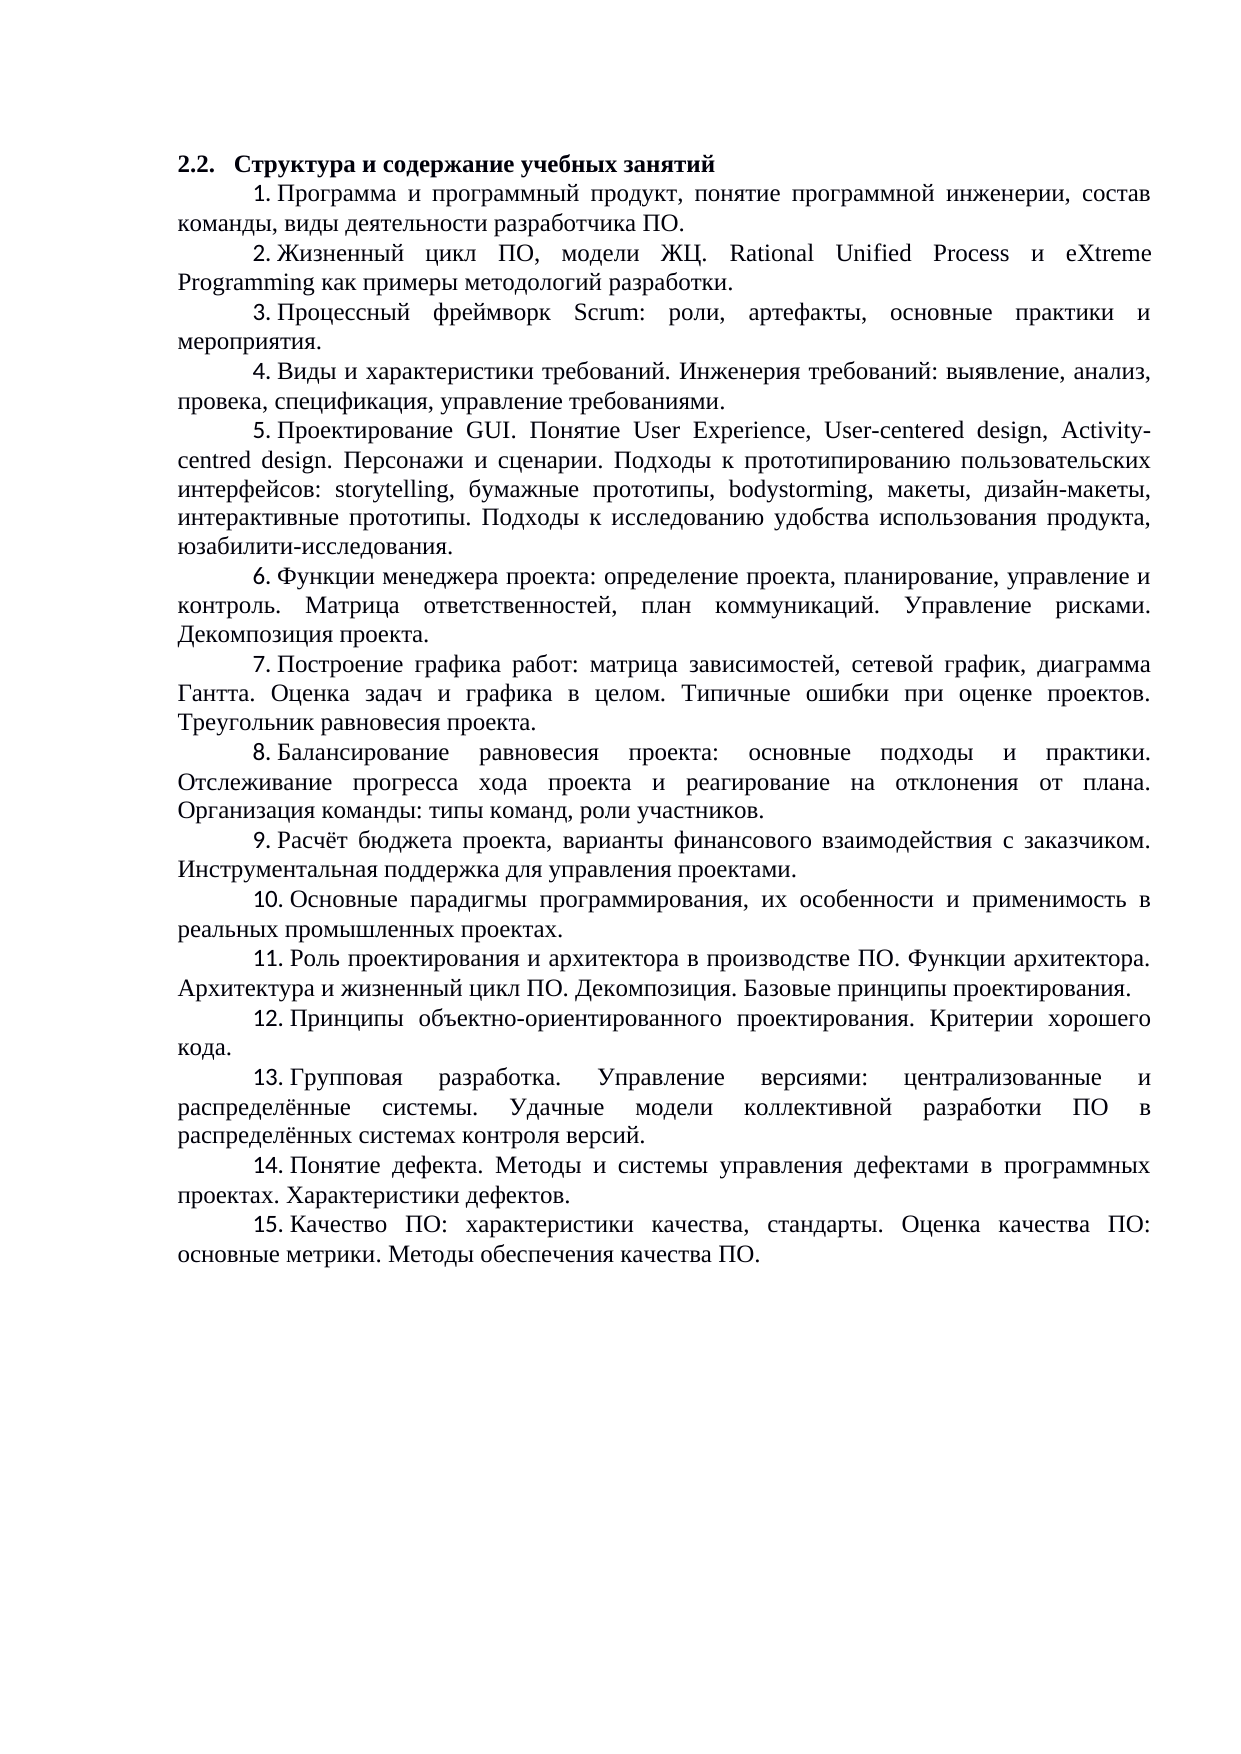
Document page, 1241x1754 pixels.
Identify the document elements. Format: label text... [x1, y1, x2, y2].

list Процессный фреймворк Scrum: роли, артефакты, основные практики и мероприятия. [177, 296, 1152, 355]
list Понятие дефекта. Методы и системы управления дефектами в программных проектах. Характеристики дефектов. [177, 1149, 1152, 1208]
list Построение графика работ: матрица зависимостей, сетевой график, диаграмма Гантта. Оценка задач и графика в целом. Типичные ошибки при оценке проектов. Треугольник равновесия проекта. [177, 648, 1152, 736]
list Групповая разработка. Управление версиями: централизованные и распределённые системы. Удачные модели коллективной разработки ПО в распределённых системах контроля версий. [177, 1061, 1152, 1149]
list Роль проектирования и архитектора в производстве ПО. Функции архитектора. Архитектура и жизненный цикл ПО. Декомпозиция. Базовые принципы проектирования. [177, 943, 1152, 1002]
list Виды и характеристики требований. Инженерия требований: выявление, анализ, провека, спецификация, управление требованиями. [177, 355, 1152, 414]
list Жизненный цикл ПО, модели ЖЦ. Rational Unified Process и eXtreme Programming как примеры методологий разработки. [177, 237, 1152, 296]
list Расчёт бюджета проекта, варианты финансового взаимодействия с заказчиком. Инструментальная поддержка для управления проектами. [177, 824, 1152, 883]
list Программа и программный продукт, понятие программной инженерии, состав команды, виды деятельности разработчика ПО. [177, 177, 1152, 237]
list Проектирование GUI. Понятие User Experience, User-centered design, Activity-centred design. Персонажи и сценарии. Подходы к прототипированию пользовательских интерфейсов: storytelling, бумажные прототипы, bodystorming, макеты, дизайн-макеты, интерактивные прототипы. Подходы к исследованию удобства использования продукта, юзабилити-исследования. [177, 414, 1152, 560]
list Принципы объектно-ориентированного проектирования. Критерии хорошего кода. [177, 1002, 1152, 1061]
list Балансирование равновесия проекта: основные подходы и практики. Отслеживание прогресса хода проекта и реагирование на отклонения от плана. Организация команды: типы команд, роли участников. [177, 736, 1152, 824]
list Основные парадигмы программирования, их особенности и применимость в реальных промышленных проектах. [177, 883, 1152, 943]
text 2.2. Структура и содержание учебных занятий [177, 149, 1152, 177]
list Качество ПО: характеристики качества, стандарты. Оценка качества ПО: основные метрики. Методы обеспечения качества ПО. [177, 1208, 1152, 1268]
list Функции менеджера проекта: определение проекта, планирование, управление и контроль. Матрица ответственностей, план коммуникаций. Управление рисками. Декомпозиция проекта. [177, 560, 1152, 648]
